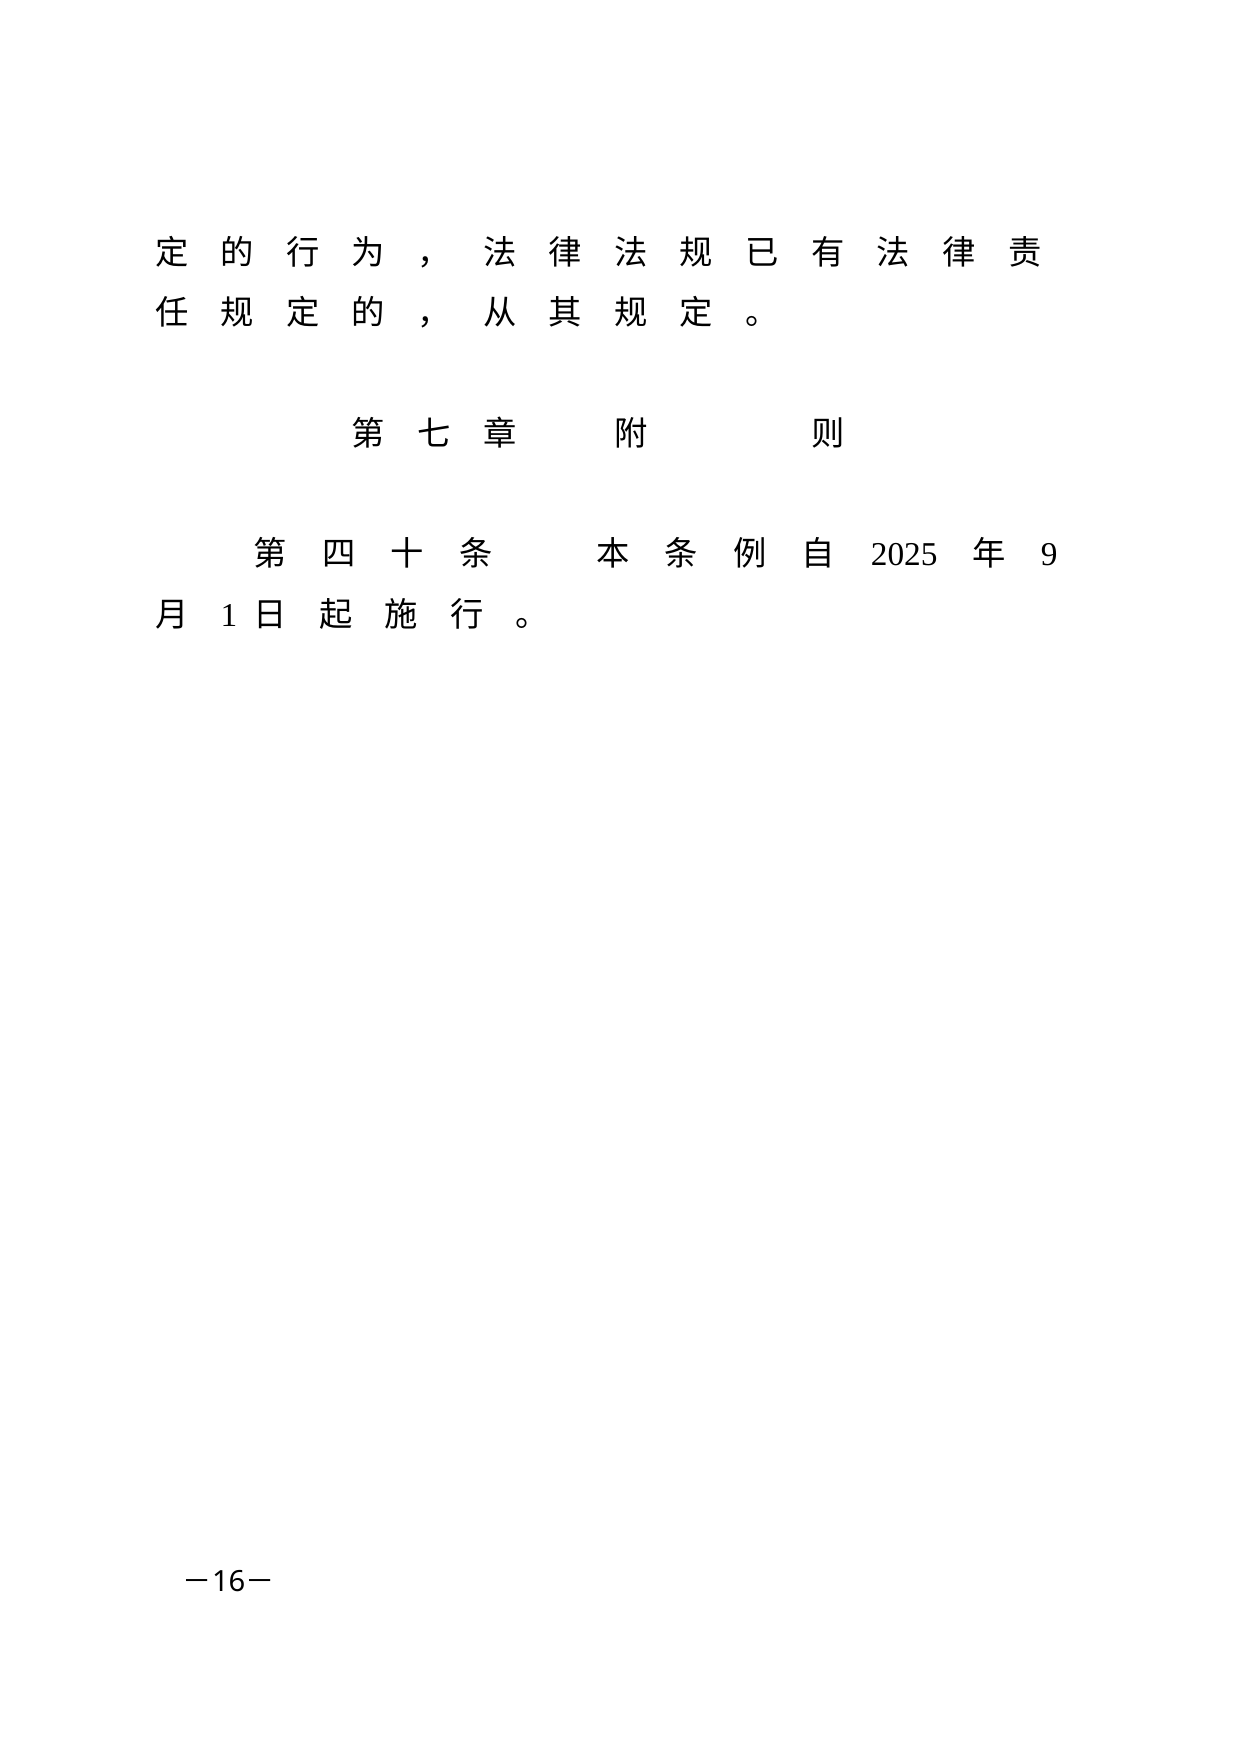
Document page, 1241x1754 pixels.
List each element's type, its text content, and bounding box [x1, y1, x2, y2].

text 第四十条 本条例自2025年9月1日起施行。 [155, 521, 1073, 642]
text 第七章 附 则 [155, 400, 1073, 461]
text 第三十九条 违反本条例规定的行为，法律法规已有法律责任规定的，从其规定。 [155, 219, 1073, 340]
